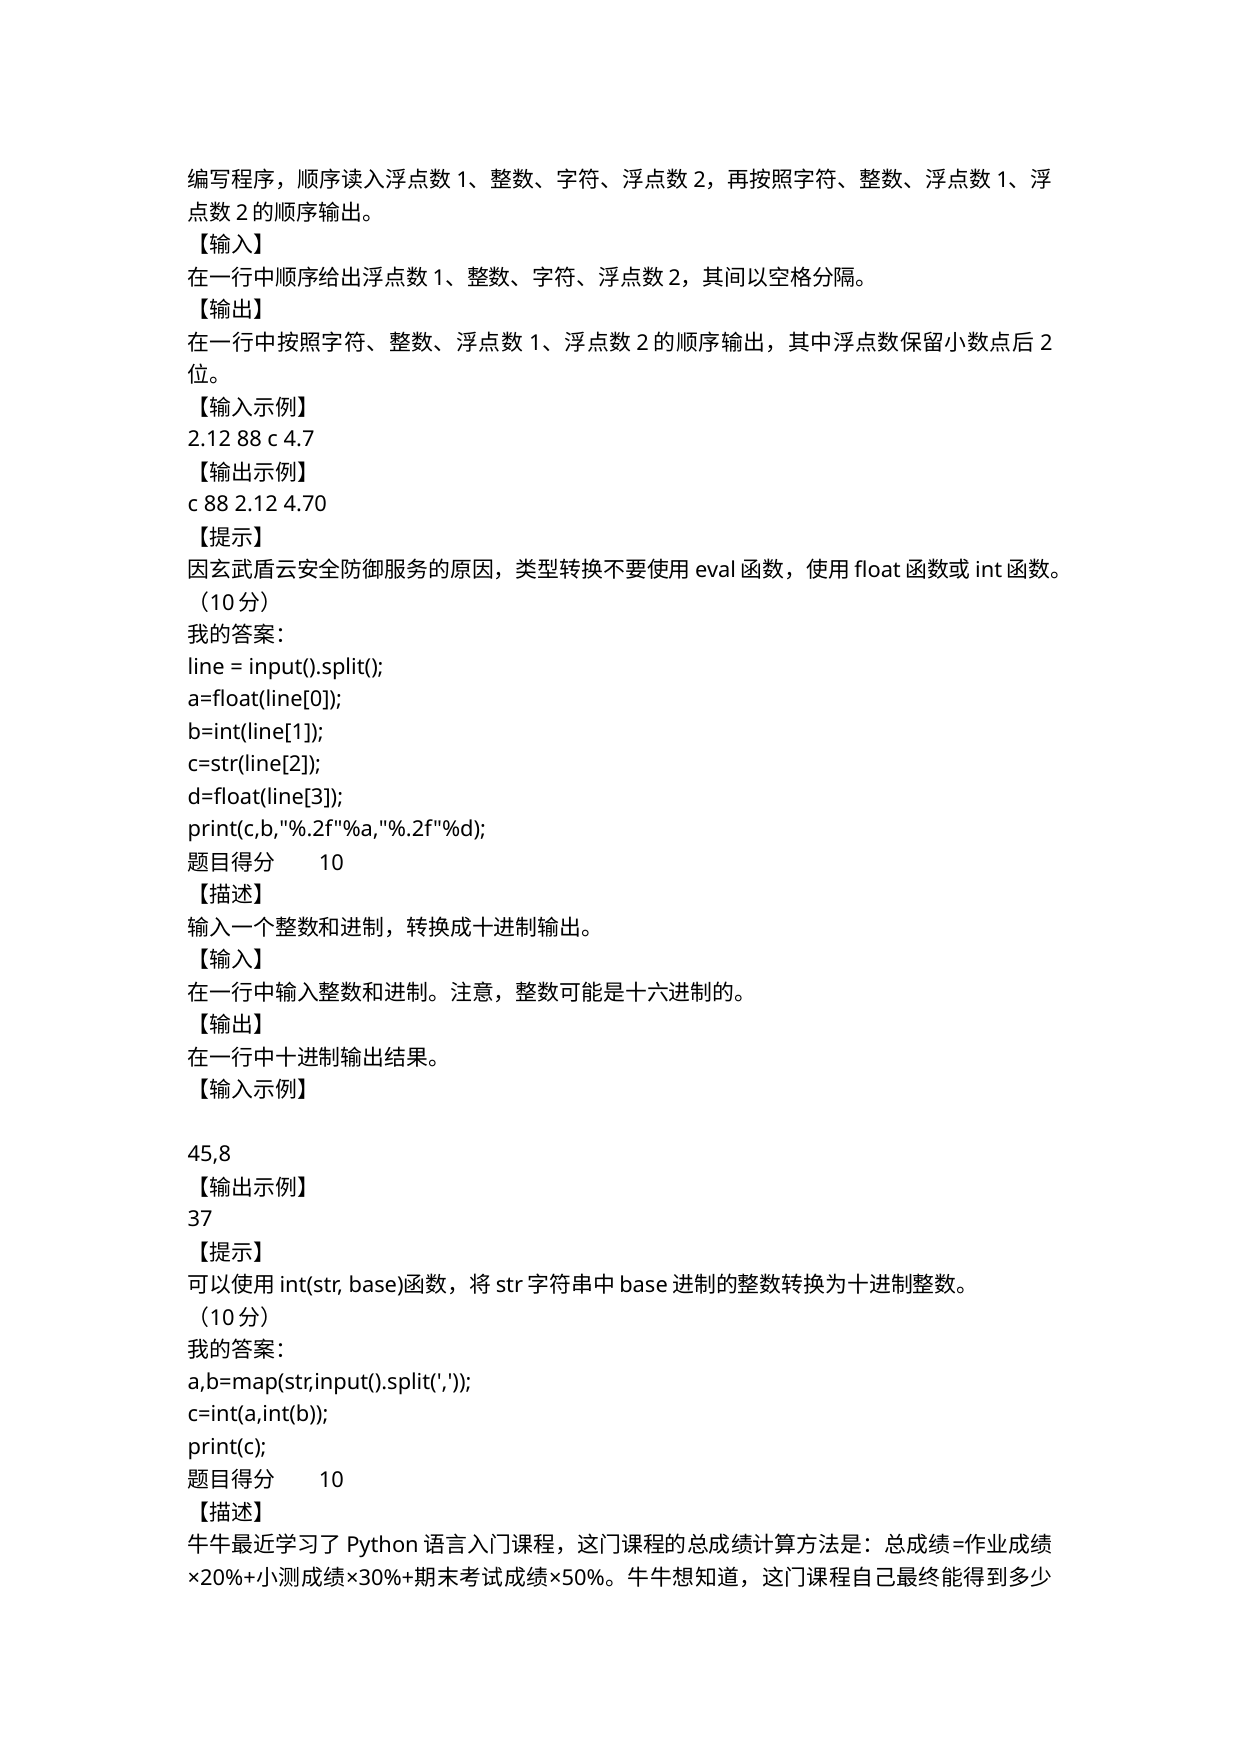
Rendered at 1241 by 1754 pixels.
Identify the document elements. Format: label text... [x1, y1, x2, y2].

text 输入一个整数和进制，转换成十进制输出。 [187, 909, 1053, 942]
text c 88 2.12 4.70 [187, 487, 1053, 519]
text 【输出】 [187, 292, 1053, 324]
text a,b=map(str,input().split(',')); [187, 1364, 1053, 1397]
text 【描述】 [187, 877, 1053, 909]
text 【输入示例】 [187, 389, 1053, 422]
text 在一行中顺序给出浮点数1、整数、字符、浮点数2，其间以空格分隔。 [187, 259, 1053, 292]
text 【输入】 [187, 942, 1053, 974]
text （10分） [187, 1299, 1053, 1332]
text 题目得分 10 [187, 1462, 1053, 1494]
text print(c); [187, 1429, 1053, 1462]
text 45,8 [187, 1137, 1053, 1169]
text 因玄武盾云安全防御服务的原因，类型转换不要使用eval函数，使用float函数或int函数。 [187, 552, 1053, 584]
text d=float(line[3]); [187, 779, 1053, 812]
text 【提示】 [187, 1234, 1053, 1267]
text b=int(line[1]); [187, 714, 1053, 747]
text 【提示】 [187, 519, 1053, 552]
text 编写程序，顺序读入浮点数1、整数、字符、浮点数2，再按照字符、整数、浮点数1、浮点数2的顺序输出。 [187, 162, 1053, 227]
text 【输出示例】 [187, 1169, 1053, 1202]
text （10分） [187, 584, 1053, 617]
text 【输出】 [187, 1007, 1053, 1039]
text 可以使用int(str, base)函数，将str字符串中base进制的整数转换为十进制整数。 [187, 1267, 1053, 1299]
text 题目得分 10 [187, 844, 1053, 877]
text c=str(line[2]); [187, 747, 1053, 779]
text 【输入】 [187, 227, 1053, 259]
text c=int(a,int(b)); [187, 1397, 1053, 1429]
text print(c,b,"%.2f"%a,"%.2f"%d); [187, 812, 1053, 844]
text 37 [187, 1202, 1053, 1234]
text 我的答案： [187, 617, 1053, 649]
text a=float(line[0]); [187, 682, 1053, 714]
text 2.12 88 c 4.7 [187, 422, 1053, 454]
text 【输入示例】 [187, 1072, 1053, 1104]
text line = input().split(); [187, 649, 1053, 682]
text 【输出示例】 [187, 454, 1053, 487]
text 在一行中按照字符、整数、浮点数1、浮点数2的顺序输出，其中浮点数保留小数点后2位。 [187, 324, 1053, 389]
text 我的答案： [187, 1332, 1053, 1364]
text 在一行中输入整数和进制。注意，整数可能是十六进制的。 [187, 974, 1053, 1007]
text 在一行中十进制输出结果。 [187, 1039, 1053, 1072]
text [187, 1527, 1053, 1592]
text 【描述】 [187, 1494, 1053, 1527]
